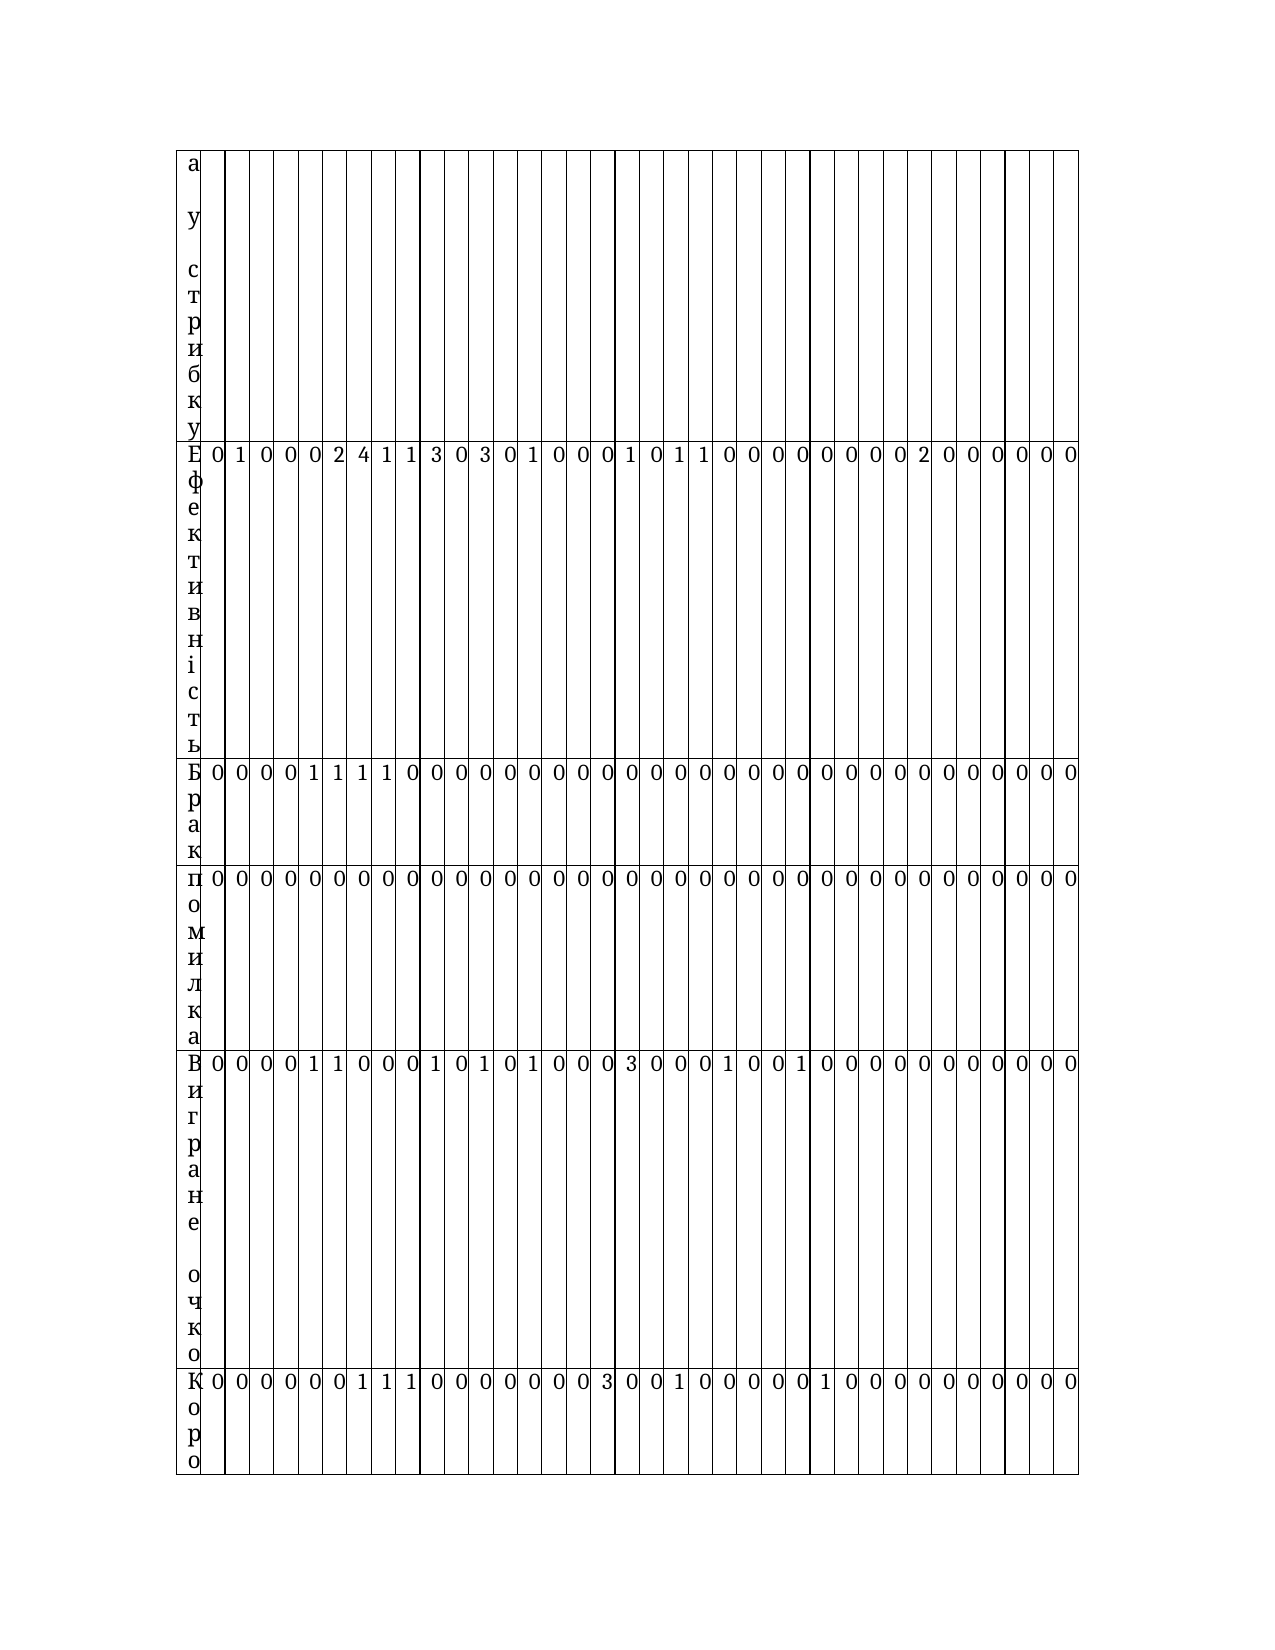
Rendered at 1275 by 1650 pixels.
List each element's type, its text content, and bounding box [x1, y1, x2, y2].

table_cell 0 [689, 1051, 712, 1367]
table_cell 0 [713, 1369, 736, 1474]
table_cell 4 [421, 151, 444, 441]
table_cell 0 [884, 151, 907, 441]
table_cell 0 [1030, 151, 1053, 441]
table_cell 0 [421, 759, 444, 865]
table_cell 0 [713, 442, 736, 758]
table_cell 0 [932, 151, 956, 441]
table_cell 0 [957, 151, 980, 441]
table_cell 1 [421, 1051, 444, 1367]
table_cell 0 [226, 1369, 249, 1474]
table_cell 0 [201, 1051, 224, 1367]
table_cell 0 [664, 1051, 688, 1367]
table_cell 0 [274, 866, 298, 1050]
table_cell 0 [250, 1369, 273, 1474]
table_cell 0 [1006, 442, 1029, 758]
table_cell 0 [518, 866, 541, 1050]
table_cell 0 [250, 1051, 273, 1367]
table_cell 0 [811, 442, 834, 758]
table_cell 0 [664, 759, 688, 865]
table_cell 0 [372, 866, 395, 1050]
table_cell 0 [226, 759, 249, 865]
table_cell 0 [591, 442, 614, 758]
table_cell 1 [299, 1051, 322, 1367]
table_cell 0 [932, 442, 956, 758]
table_cell 0 [737, 151, 761, 441]
table_cell 0 [591, 759, 614, 865]
table_cell 4 [469, 151, 493, 441]
table_cell 0 [250, 442, 273, 758]
table_cell 0 [981, 442, 1004, 758]
table_cell 0 [932, 759, 956, 865]
table_cell 0 [1054, 442, 1078, 758]
table_cell Коротка з топспіном [177, 1369, 200, 1474]
table_cell 1 [713, 151, 736, 441]
table_cell 0 [689, 759, 712, 865]
table_cell 0 [957, 866, 980, 1050]
table_cell 0 [762, 151, 785, 441]
table_cell 1 [664, 1369, 688, 1474]
table_cell 0 [908, 1369, 931, 1474]
table_cell 0 [421, 1369, 444, 1474]
table_cell 0 [396, 1051, 419, 1367]
table_cell 2 [323, 442, 346, 758]
table_cell 0 [884, 442, 907, 758]
table_cell 0 [445, 1369, 468, 1474]
table_cell 0 [396, 759, 419, 865]
table_cell Вигране очко [177, 1051, 200, 1367]
table_cell 0 [762, 442, 785, 758]
table_cell 1 [689, 151, 712, 441]
table_cell 0 [226, 1051, 249, 1367]
table_cell 0 [786, 759, 809, 865]
table_cell 0 [1006, 151, 1029, 441]
table_cell 0 [859, 1051, 883, 1367]
table_cell 0 [274, 1051, 298, 1367]
table_cell 0 [591, 866, 614, 1050]
table_cell 0 [786, 442, 809, 758]
table_cell 0 [859, 151, 883, 441]
table_cell 1 [372, 442, 395, 758]
table_cell 0 [859, 759, 883, 865]
table_cell 0 [689, 866, 712, 1050]
table_cell 0 [1006, 1051, 1029, 1367]
table_cell 1 [811, 1369, 834, 1474]
table_cell 0 [1030, 442, 1053, 758]
table_cell 0 [713, 866, 736, 1050]
table_cell 0 [762, 759, 785, 865]
table_cell помилка [177, 866, 200, 1050]
table_cell 0 [1030, 1051, 1053, 1367]
table_cell 0 [811, 759, 834, 865]
table_cell 0 [737, 759, 761, 865]
table_cell 0 [859, 442, 883, 758]
table_cell 0 [640, 759, 663, 865]
table_cell 0 [640, 866, 663, 1050]
table_cell 0 [274, 1369, 298, 1474]
table_cell 0 [299, 442, 322, 758]
table_cell 0 [737, 1369, 761, 1474]
table_cell 0 [664, 866, 688, 1050]
table_cell 0 [201, 866, 224, 1050]
table_cell 0 [421, 866, 444, 1050]
table_cell 0 [201, 759, 224, 865]
table_cell 2 [908, 442, 931, 758]
table_cell 0 [616, 759, 639, 865]
table_cell 1 [323, 1051, 346, 1367]
table_cell Націлена у стрибку [177, 151, 200, 441]
table_cell 1 [347, 1369, 371, 1474]
table_cell 3 [469, 442, 493, 758]
table_cell 0 [567, 1369, 590, 1474]
table_cell 0 [567, 759, 590, 865]
table_cell 0 [445, 442, 468, 758]
table_cell 2 [299, 151, 322, 441]
table_cell 0 [859, 866, 883, 1050]
table_cell Брак [177, 759, 200, 865]
table_cell 2 [372, 151, 395, 441]
table_cell 0 [884, 1051, 907, 1367]
table_cell 0 [518, 759, 541, 865]
table_cell 1 [664, 442, 688, 758]
table_cell 0 [469, 1369, 493, 1474]
table_cell 1 [786, 151, 809, 441]
table_cell 1 [323, 759, 346, 865]
table_cell 4 [323, 151, 346, 441]
table_cell 1 [664, 151, 688, 441]
table_cell 1 [372, 1369, 395, 1474]
table_cell 1 [616, 442, 639, 758]
table_cell 0 [591, 151, 614, 441]
table_cell 3 [616, 1051, 639, 1367]
table_cell 0 [957, 1051, 980, 1367]
table_cell 0 [762, 1369, 785, 1474]
table_cell 0 [1030, 866, 1053, 1050]
table_cell 1 [299, 759, 322, 865]
table_cell 0 [811, 866, 834, 1050]
table_cell 0 [835, 1051, 858, 1367]
table_cell 0 [1006, 759, 1029, 865]
table_cell 0 [567, 866, 590, 1050]
table_cell 3 [591, 1369, 614, 1474]
table_cell 0 [494, 866, 517, 1050]
table_cell 0 [835, 1369, 858, 1474]
table_cell 0 [201, 1369, 224, 1474]
table_cell 1 [689, 442, 712, 758]
table_cell 0 [835, 151, 858, 441]
table_cell 0 [908, 866, 931, 1050]
table_cell 0 [445, 1051, 468, 1367]
table_cell 0 [713, 759, 736, 865]
table_cell 0 [469, 759, 493, 865]
table_cell 0 [542, 759, 566, 865]
table_cell 0 [1030, 759, 1053, 865]
table_cell 0 [811, 1051, 834, 1367]
table_cell 0 [981, 1051, 1004, 1367]
table_cell 1 [347, 759, 371, 865]
table_cell 0 [640, 1051, 663, 1367]
table_cell 0 [494, 442, 517, 758]
table_cell 0 [762, 1051, 785, 1367]
table_cell 0 [1054, 866, 1078, 1050]
table_cell 0 [250, 866, 273, 1050]
table_cell 0 [250, 151, 273, 441]
table_cell Ефективність [177, 442, 200, 758]
table_cell 1 [786, 1051, 809, 1367]
table_cell 1 [469, 1051, 493, 1367]
table_cell 0 [957, 442, 980, 758]
table_cell 3 [421, 442, 444, 758]
table_cell 5 [347, 151, 371, 441]
table_cell 0 [737, 442, 761, 758]
table_cell 0 [542, 1369, 566, 1474]
table_cell 0 [1054, 759, 1078, 865]
table_cell 0 [835, 759, 858, 865]
table_cell 0 [981, 759, 1004, 865]
table_cell 0 [1006, 1369, 1029, 1474]
table_cell 0 [835, 442, 858, 758]
table_cell 0 [201, 151, 224, 441]
table_cell 0 [981, 866, 1004, 1050]
table_cell 4 [347, 442, 371, 758]
table_cell 0 [884, 1369, 907, 1474]
table_cell 0 [737, 1051, 761, 1367]
table_cell 1 [226, 442, 249, 758]
table_cell 0 [737, 866, 761, 1050]
table_cell 0 [226, 866, 249, 1050]
table_cell 0 [908, 759, 931, 865]
table_cell 1 [226, 151, 249, 441]
table_cell 1 [518, 1051, 541, 1367]
table_cell 0 [469, 866, 493, 1050]
table_cell 0 [981, 1369, 1004, 1474]
table_cell 1 [396, 151, 419, 441]
table_cell 0 [445, 866, 468, 1050]
table_cell 0 [1054, 151, 1078, 441]
table_cell 1 [396, 1369, 419, 1474]
table_cell 0 [1054, 1051, 1078, 1367]
table_cell 0 [250, 759, 273, 865]
table_cell 2 [518, 151, 541, 441]
table_cell 0 [299, 866, 322, 1050]
table_cell 0 [274, 759, 298, 865]
table_cell 1 [372, 759, 395, 865]
table_cell 0 [445, 151, 468, 441]
table_cell 1 [396, 442, 419, 758]
table_cell 0 [1006, 866, 1029, 1050]
table_cell 0 [835, 866, 858, 1050]
table_cell 0 [1054, 1369, 1078, 1474]
table_cell 0 [640, 151, 663, 441]
table_cell 0 [542, 866, 566, 1050]
table_cell 0 [640, 1369, 663, 1474]
table_cell 0 [372, 1051, 395, 1367]
table_cell 0 [689, 1369, 712, 1474]
table_cell 0 [591, 1051, 614, 1367]
table_cell 0 [323, 866, 346, 1050]
table_cell 0 [957, 1369, 980, 1474]
table_cell 0 [445, 759, 468, 865]
table_cell 0 [1030, 1369, 1053, 1474]
table_cell 0 [957, 759, 980, 865]
table_cell 0 [932, 1051, 956, 1367]
table_cell 0 [542, 1051, 566, 1367]
table_cell 0 [201, 442, 224, 758]
table_cell 1 [713, 1051, 736, 1367]
table_cell 0 [299, 1369, 322, 1474]
table_cell 0 [274, 151, 298, 441]
table_cell 0 [494, 151, 517, 441]
table_cell 0 [932, 1369, 956, 1474]
table_cell 0 [494, 759, 517, 865]
table_cell 2 [908, 151, 931, 441]
table_cell 0 [908, 1051, 931, 1367]
table_cell 0 [616, 866, 639, 1050]
table_cell 0 [884, 759, 907, 865]
table_cell 0 [884, 866, 907, 1050]
table_cell 0 [274, 442, 298, 758]
table_cell 0 [542, 442, 566, 758]
table_cell 0 [494, 1051, 517, 1367]
table_cell 0 [762, 866, 785, 1050]
table_cell 0 [494, 1369, 517, 1474]
table_cell 0 [567, 442, 590, 758]
table_cell 0 [640, 442, 663, 758]
table_cell 0 [859, 1369, 883, 1474]
table_cell 0 [542, 151, 566, 441]
table_cell 0 [567, 1051, 590, 1367]
table_cell 4 [616, 151, 639, 441]
table_cell 1 [518, 442, 541, 758]
table_cell 0 [932, 866, 956, 1050]
table_cell 0 [616, 1369, 639, 1474]
table_cell 0 [396, 866, 419, 1050]
table_cell 0 [786, 1369, 809, 1474]
table_cell 0 [347, 1051, 371, 1367]
table_cell 0 [347, 866, 371, 1050]
table_cell 0 [811, 151, 834, 441]
table_cell 0 [981, 151, 1004, 441]
table_cell 0 [323, 1369, 346, 1474]
table_cell 0 [786, 866, 809, 1050]
table_cell 0 [567, 151, 590, 441]
table_cell 0 [518, 1369, 541, 1474]
